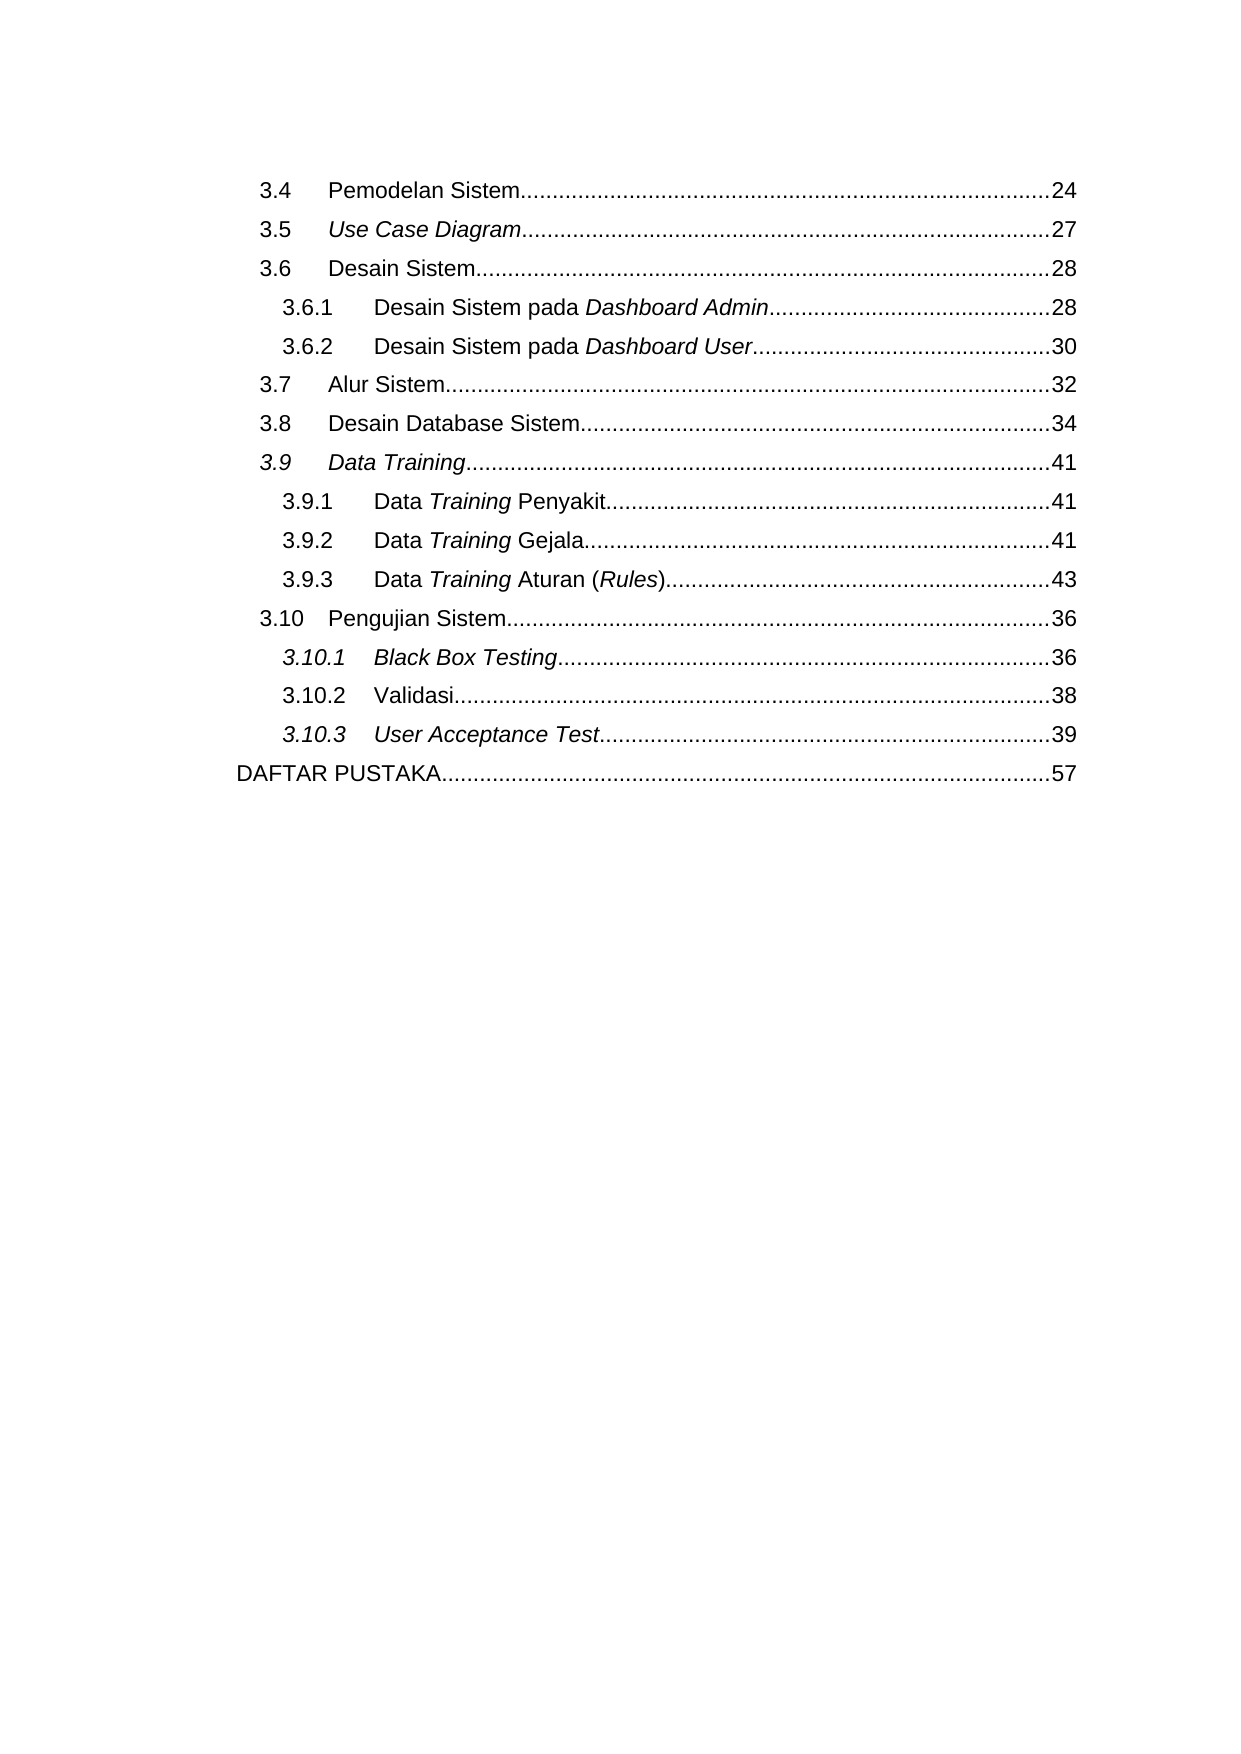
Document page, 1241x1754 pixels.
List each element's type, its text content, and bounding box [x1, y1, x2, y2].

text 3.9.3 Data Training Aturan (Rules) 43 [282, 566, 1078, 592]
text 3.4 Pemodelan Sistem 24 [259, 177, 1078, 203]
text 3.6.1 Desain Sistem pada Dashboard Admin 28 [282, 294, 1078, 320]
text 3.5 Use Case Diagram 27 [259, 216, 1078, 242]
text 3.6.2 Desain Sistem pada Dashboard User 30 [282, 333, 1078, 359]
text 3.9.1 Data Training Penyakit 41 [282, 488, 1078, 514]
text 3.10.2 Validasi 38 [282, 682, 1078, 709]
text 3.9.2 Data Training Gejala 41 [282, 527, 1078, 553]
text 3.7 Alur Sistem 32 [259, 371, 1078, 398]
text 3.10.1 Black Box Testing 36 [282, 643, 1078, 670]
text 3.6 Desain Sistem 28 [259, 255, 1078, 281]
text 3.10.3 User Acceptance Test 39 [282, 721, 1078, 747]
text 3.8 Desain Database Sistem 34 [259, 410, 1078, 437]
text DAFTAR PUSTAKA 57 [236, 760, 1078, 786]
text 3.9 Data Training 41 [259, 449, 1078, 476]
text 3.10 Pengujian Sistem 36 [259, 604, 1078, 631]
